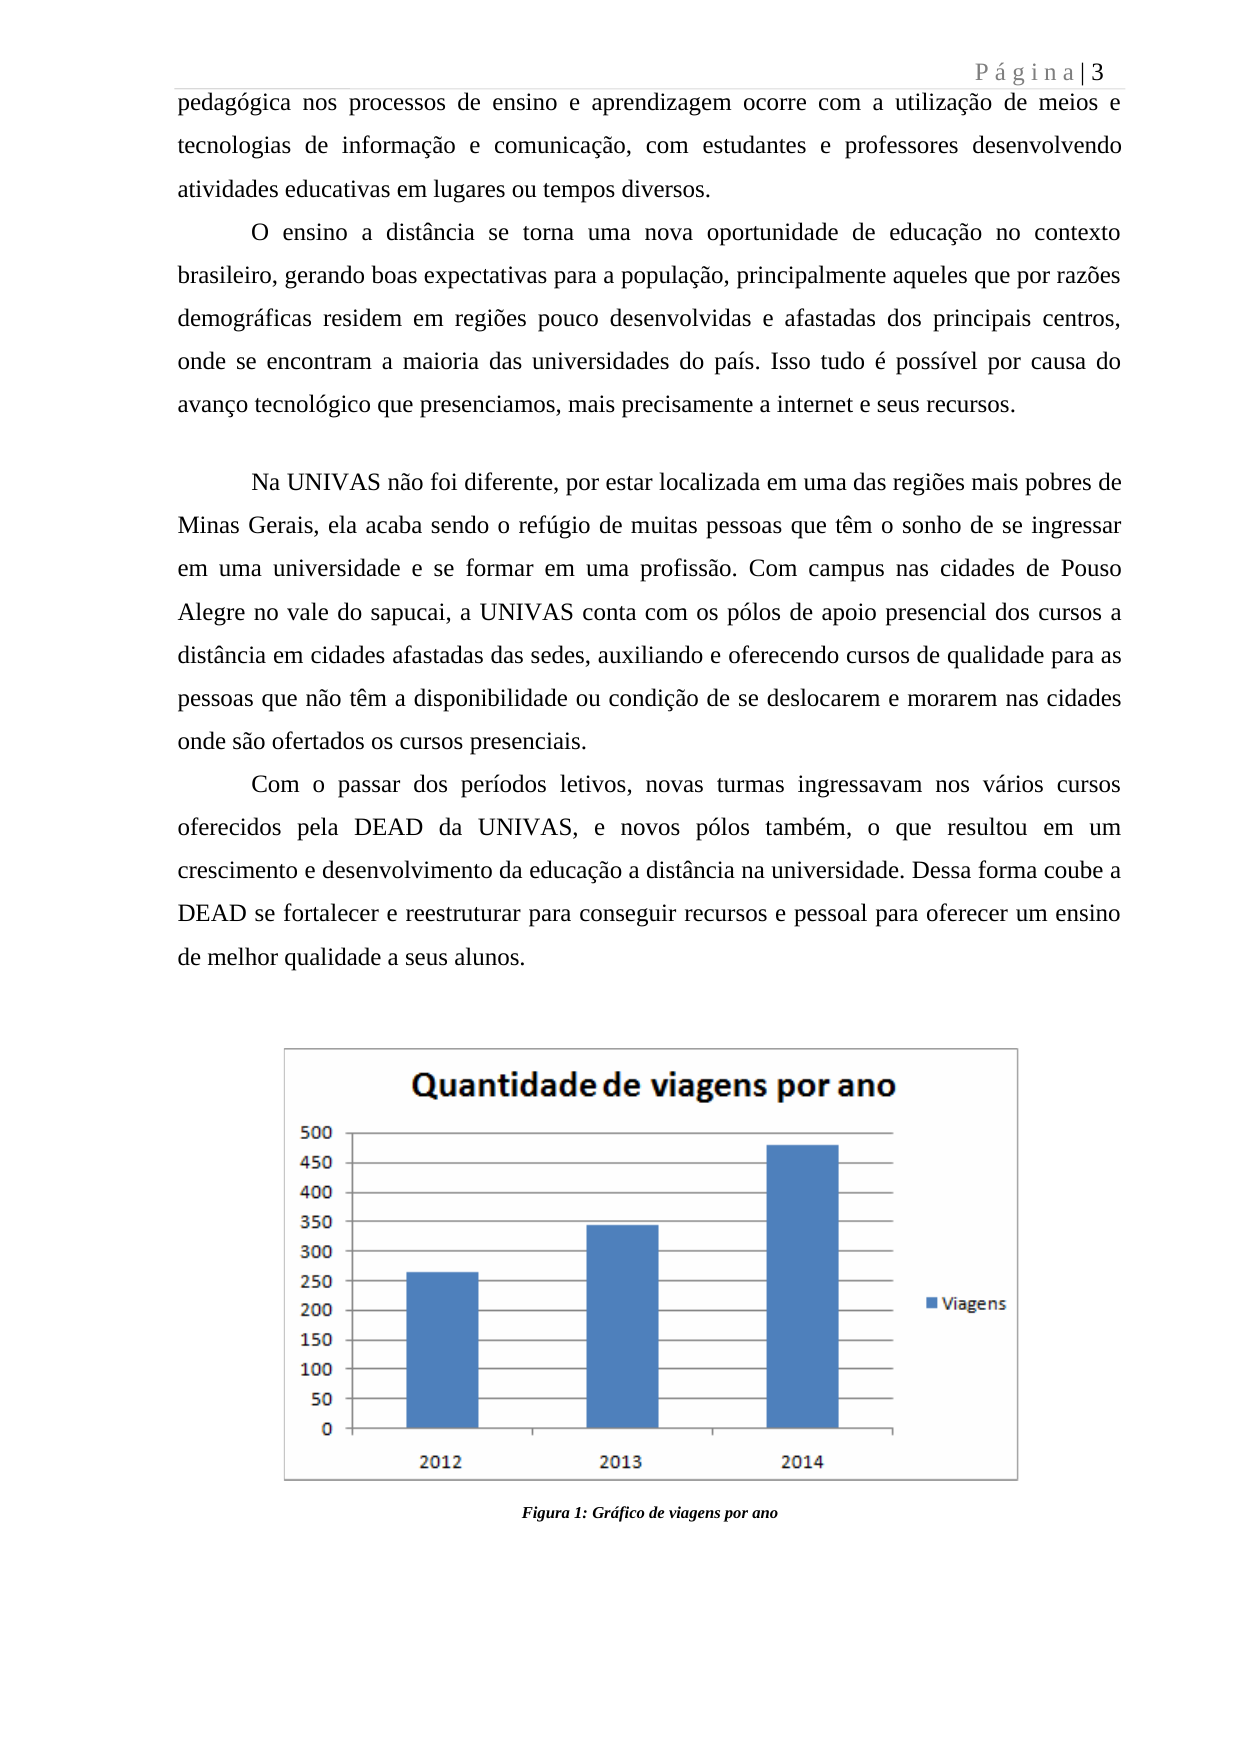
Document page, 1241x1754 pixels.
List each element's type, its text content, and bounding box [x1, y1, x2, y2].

text Figura 1: Gráfico de viagens por ano [522, 1503, 1198, 1522]
text O ensino a distância se torna uma nova oportunidade de educação no contexto brasileiro, gerando boas expectativas para a população, principalmente aqueles que por razões demográficas residem em regiões pouco desenvolvidas e afastadas dos principais centros, onde se encontram a maioria das universidades do país. Isso tudo é possível por causa do avanço tecnológico que presenciamos, mais precisamente a internet e seus recursos. [177, 217, 1122, 418]
text Na UNIVAS não foi diferente, por estar localizada em uma das regiões mais pobres de Minas Gerais, ela acaba sendo o refúgio de muitas pessoas que têm o sonho de se ingressar em uma universidade e se formar em uma profissão. Com campus nas cidades de Pouso Alegre no vale do sapucai, a UNIVAS conta com os pólos de apoio presencial dos cursos a distância em cidades afastadas das sedes, auxiliando e oferecendo cursos de qualidade para as pessoas que não têm a disponibilidade ou condição de se deslocarem e morarem nas cidades onde são ofertados os cursos presenciais. [177, 467, 1122, 755]
picture [283, 1048, 1019, 1481]
text Com o passar dos períodos letivos, novas turmas ingressavam nos vários cursos oferecidos pela DEAD da UNIVAS, e novos pólos também, o que resultou em um crescimento e desenvolvimento da educação a distância na universidade. Dessa forma coube a DEAD se fortalecer e reestruturar para conseguir recursos e pessoal para oferecer um ensino de melhor qualidade a seus alunos. [177, 769, 1122, 970]
